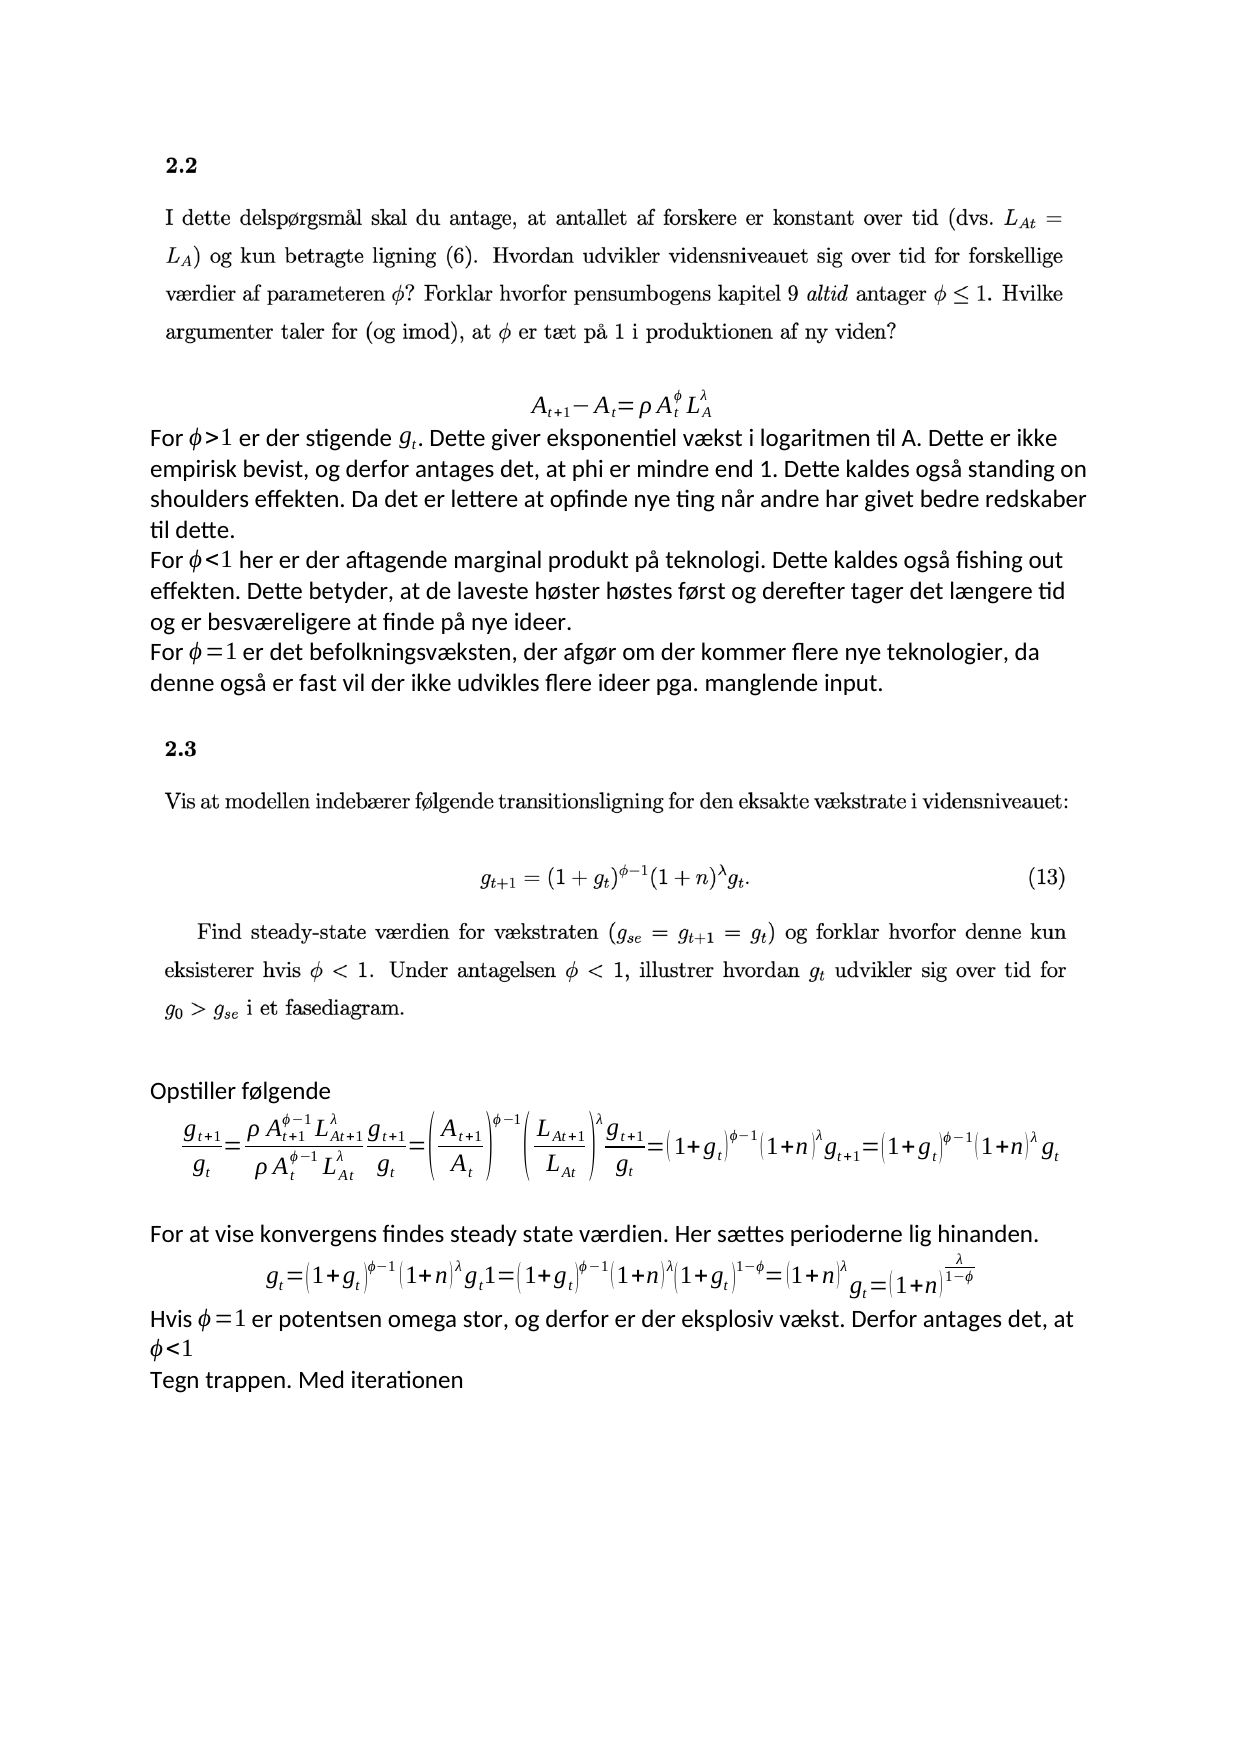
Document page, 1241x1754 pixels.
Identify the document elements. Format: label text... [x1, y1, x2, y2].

picture [150, 150, 1091, 357]
text For her er der aftagende marginal produkt på teknologi. Dette kaldes også fishing out effekten. Dette betyder, at de laveste høster høstes først og derefter tager det længere tid og er besværeligere at finde på nye ideer. [150, 544, 1090, 636]
text Opstiller følgende [150, 1075, 1090, 1106]
picture [150, 727, 1091, 1045]
text For er det befolkningsvæksten, der afgør om der kommer flere nye teknologier, da denne også er fast vil der ikke udvikles flere ideer pga. manglende input. [150, 636, 1090, 697]
text For er der stigende . Dette giver eksponentiel vækst i logaritmen til A. Dette er ikke empirisk bevist, og derfor antages det, at phi er mindre end 1. Dette kaldes også standing on shoulders effekten. Da det er lettere at opfinde nye ting når andre har givet bedre redskaber til dette. [150, 422, 1090, 544]
text Hvis er potentsen omega stor, og derfor er der eksplosiv vækst. Derfor antages det, at [150, 1303, 1090, 1364]
text Tegn trappen. Med iterationen [150, 1364, 1090, 1394]
text For at vise konvergens findes steady state værdien. Her sættes perioderne lig hinanden. [150, 1218, 1090, 1249]
